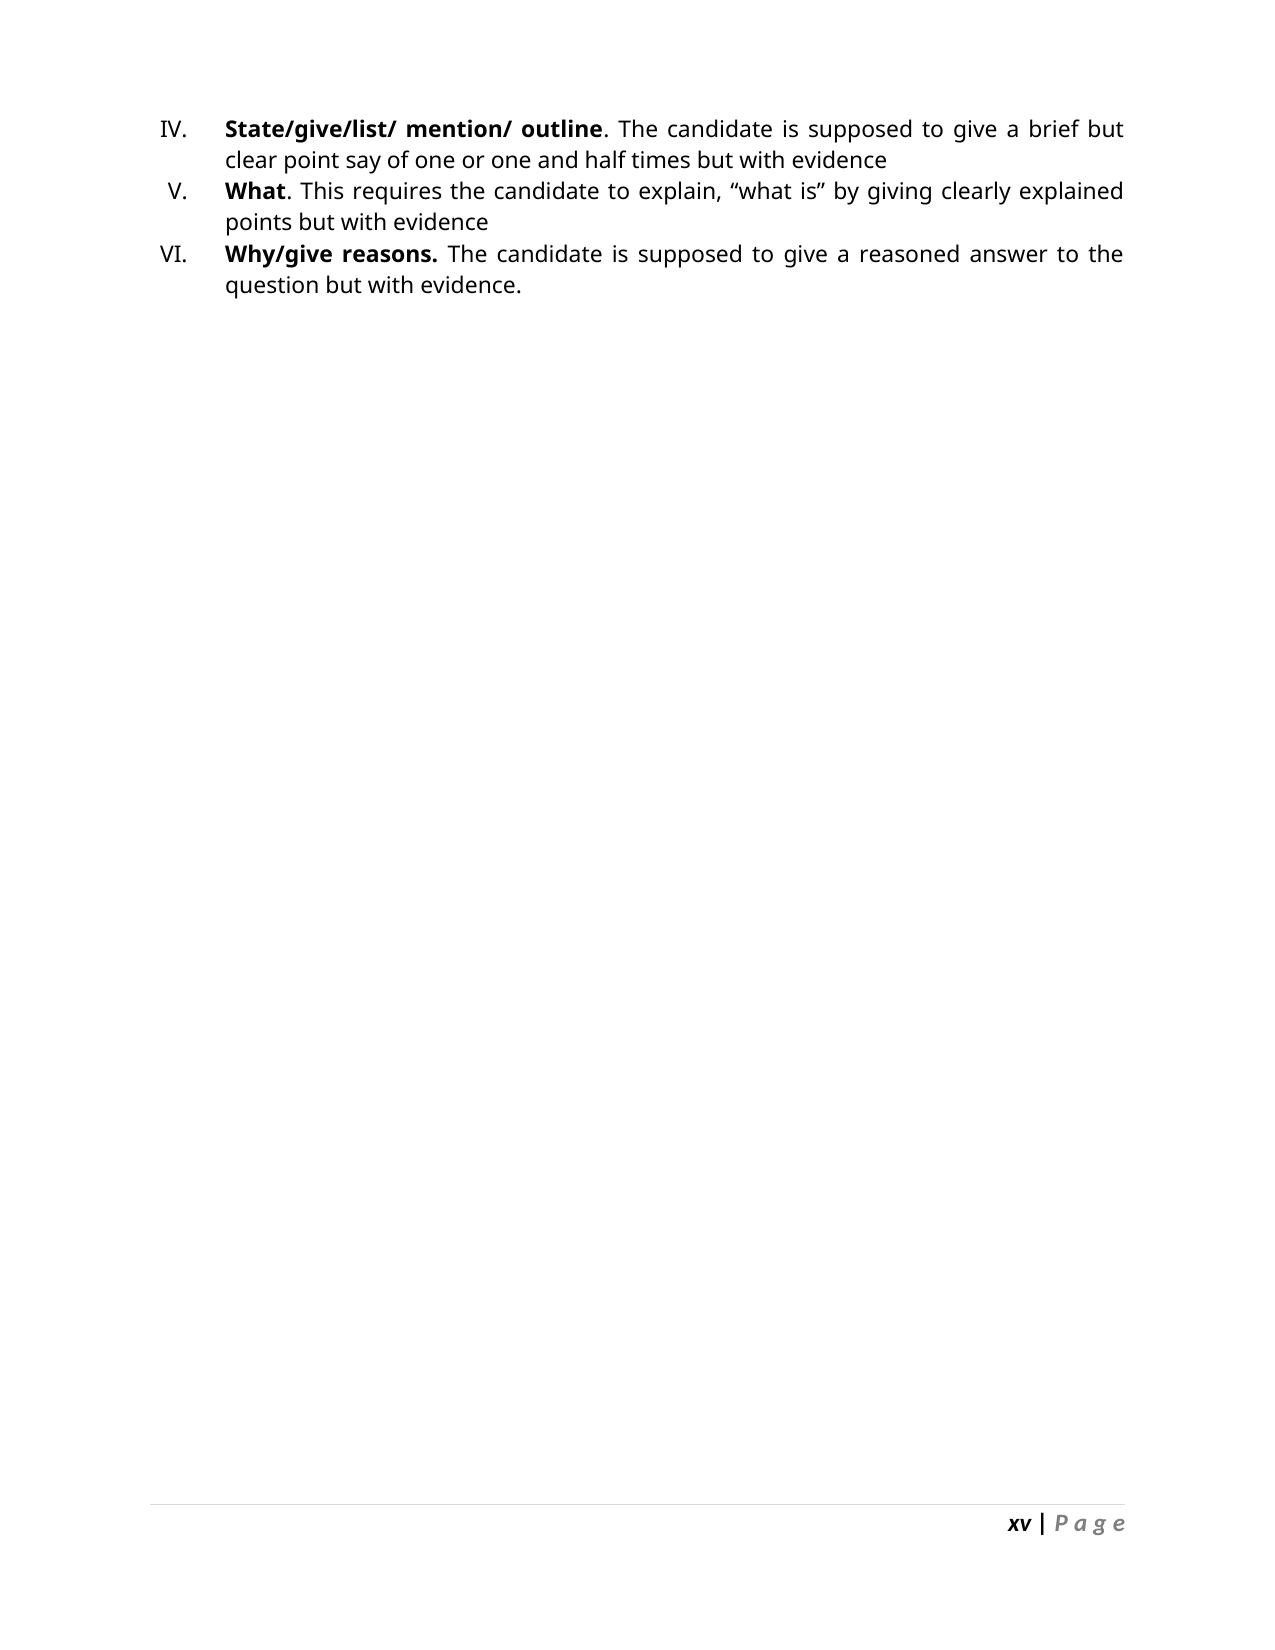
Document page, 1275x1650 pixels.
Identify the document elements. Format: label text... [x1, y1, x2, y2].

list Why/give reasons. The candidate is supposed to give a reasoned answer to the question but with evidence. [187, 237, 1125, 300]
list What. This requires the candidate to explain, “what is” by giving clearly explained points but with evidence [187, 175, 1125, 237]
list State/give/list/ mention/ outline. The candidate is supposed to give a brief but clear point say of one or one and half times but with evidence [187, 112, 1125, 175]
